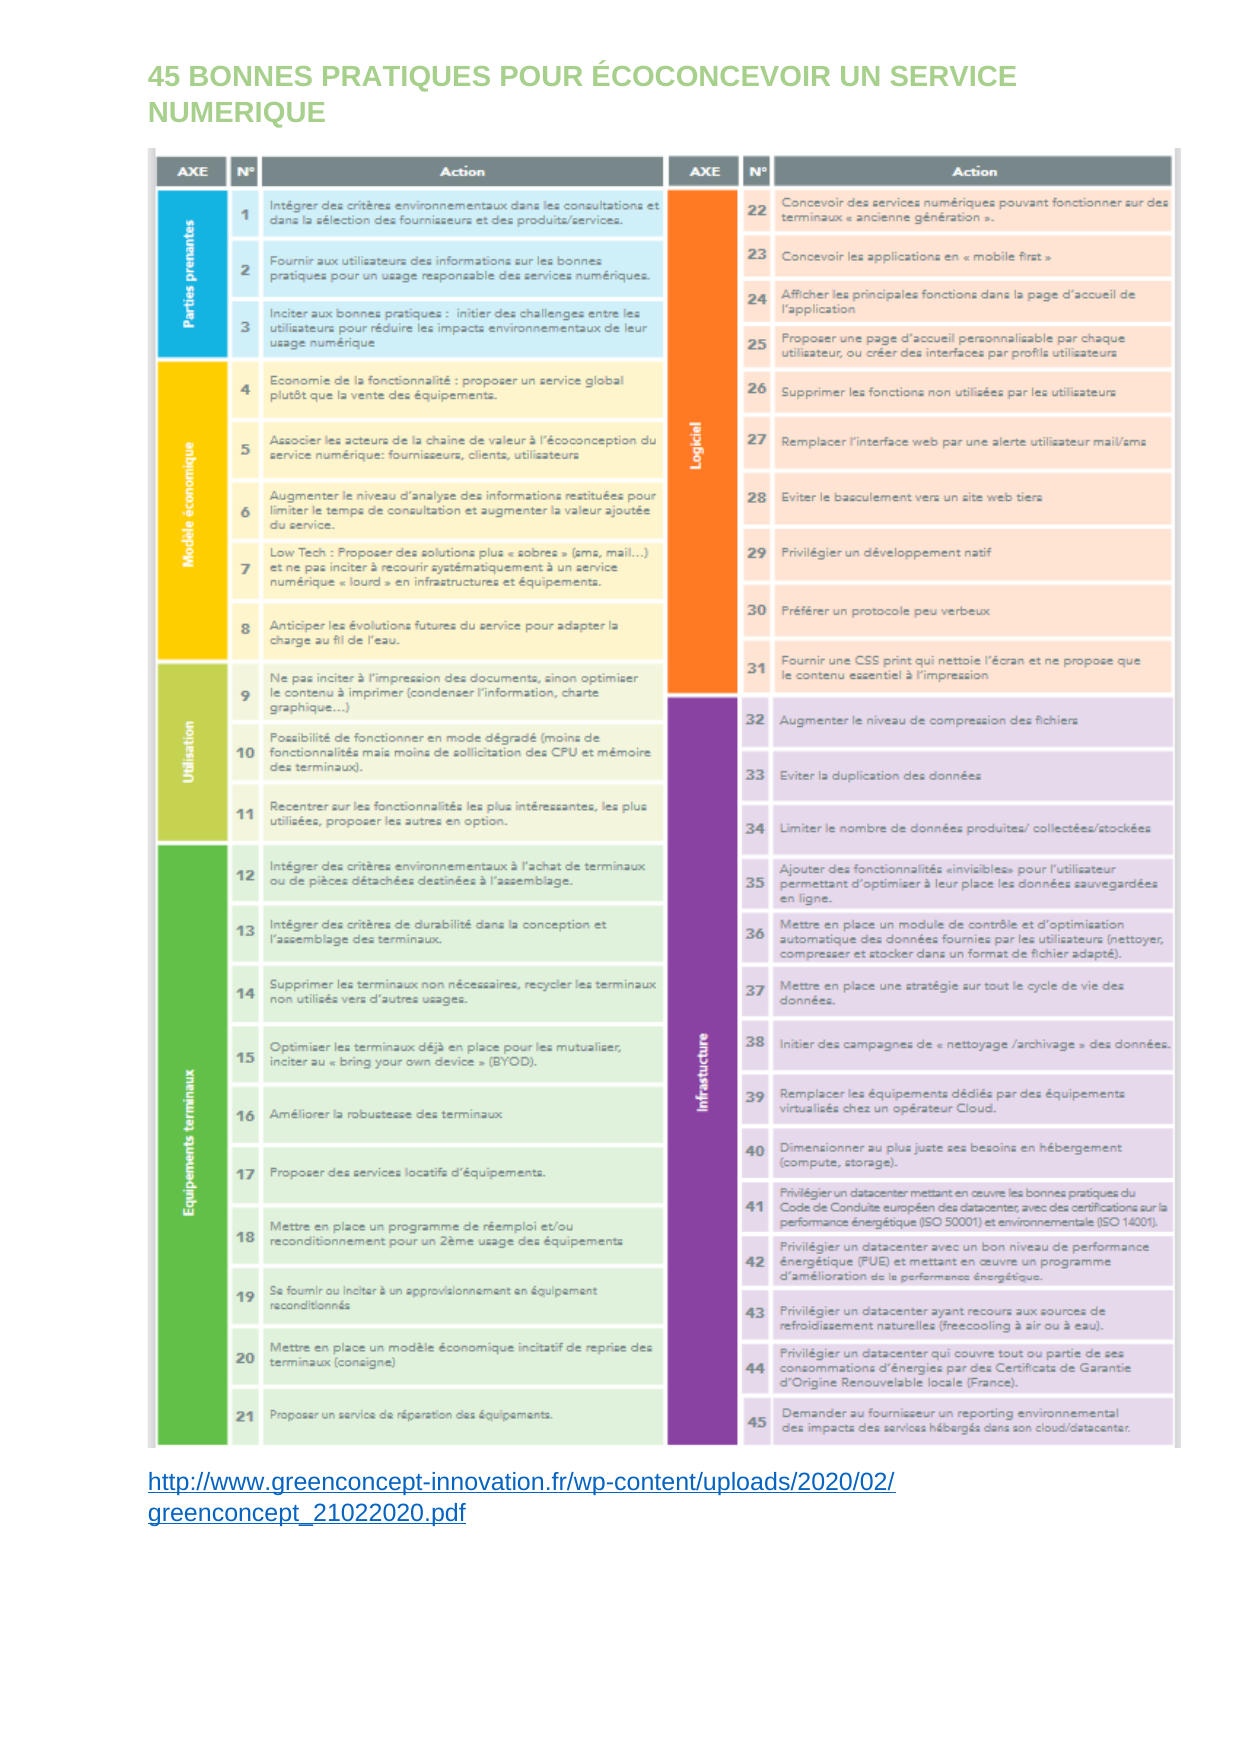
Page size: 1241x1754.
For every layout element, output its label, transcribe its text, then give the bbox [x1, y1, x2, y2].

text 45 BONNES PRATIQUES POUR ÉCOCONCEVOIR UN SERVICE NUMERIQUE [148, 59, 1137, 129]
picture [147, 148, 1181, 1448]
text http://www.greenconcept-innovation.fr/wp-content/uploads/2020/02/greenconcept_21022020.pdf [148, 1467, 1137, 1527]
